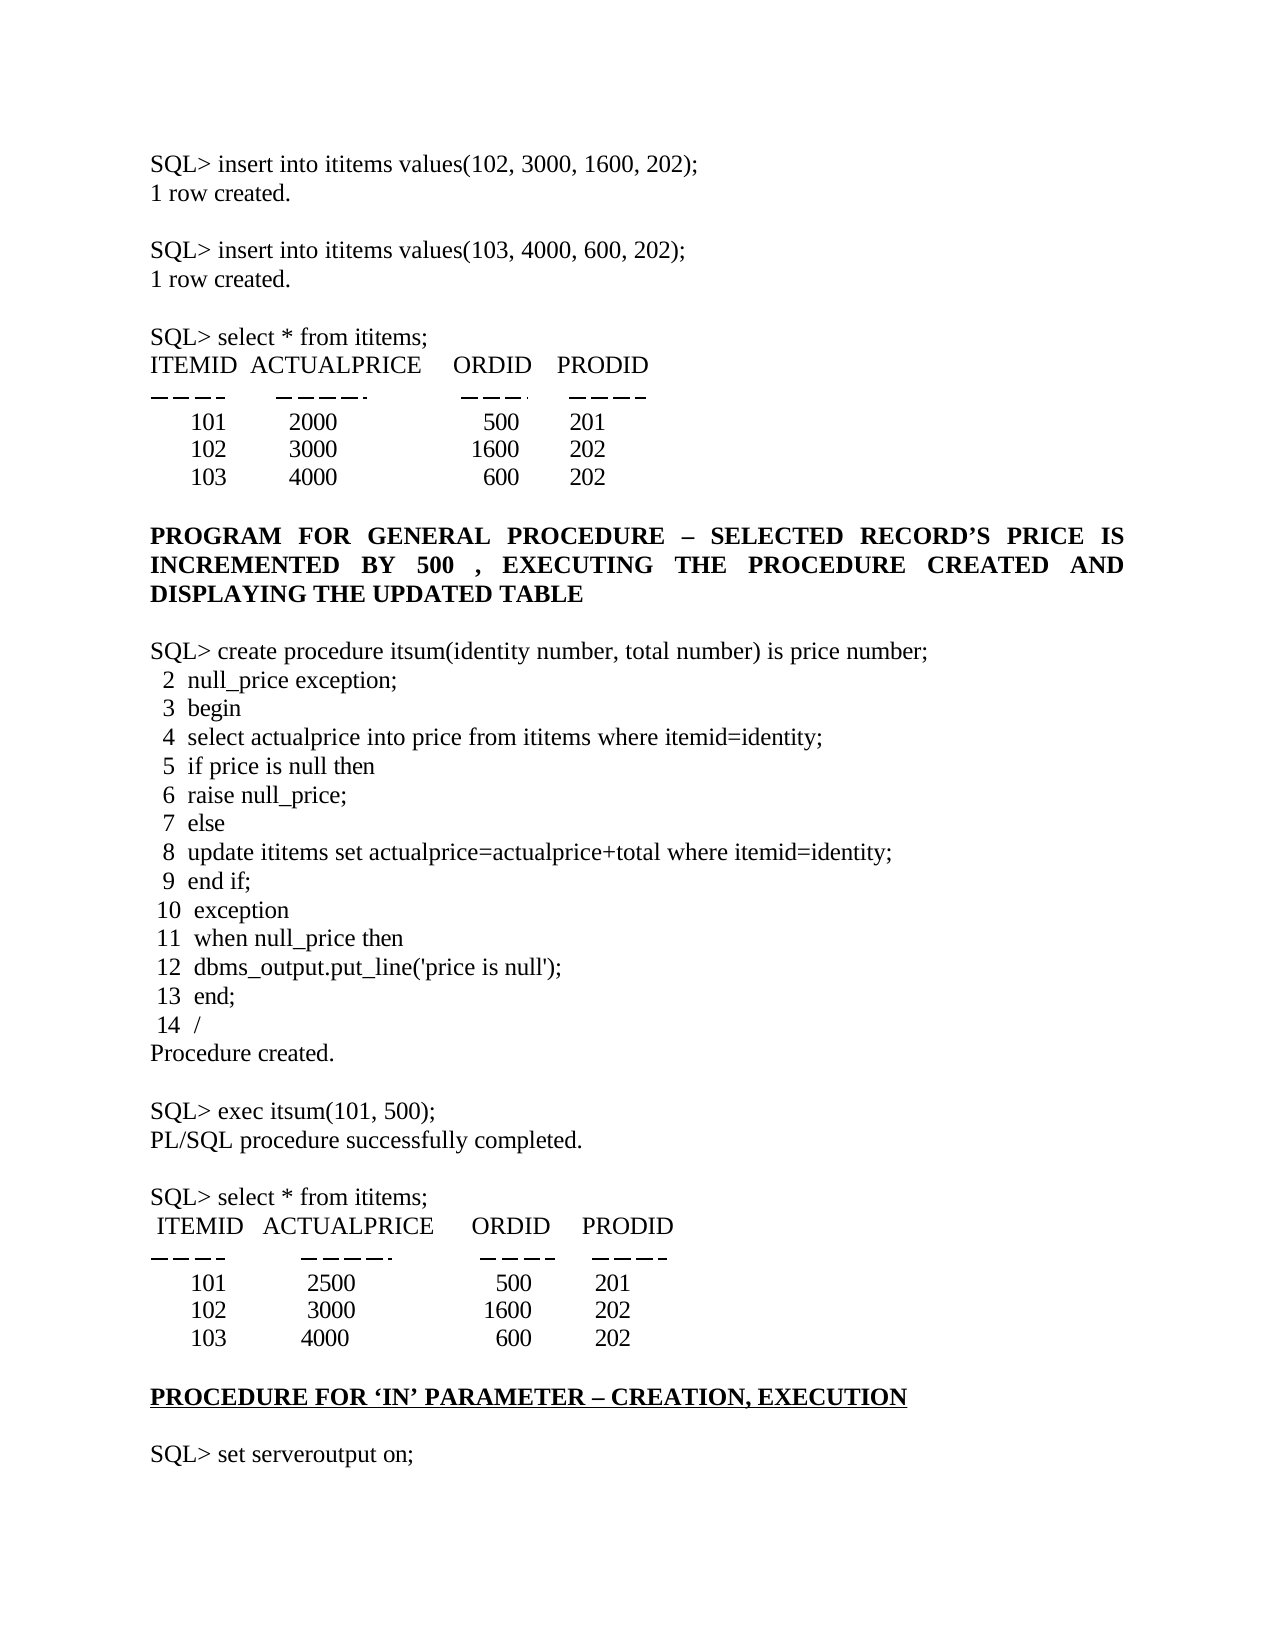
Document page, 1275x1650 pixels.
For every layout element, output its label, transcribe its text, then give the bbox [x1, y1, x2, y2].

list exception [156, 895, 1142, 923]
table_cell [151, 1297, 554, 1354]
list / [156, 1010, 1142, 1038]
text SQL> create procedure itsum(identity number, total number) is price number; [150, 636, 1142, 665]
list dbms_output.put_line('price is null'); [156, 952, 1142, 981]
text SQL> exec itsum(101, 500); [150, 1096, 1142, 1125]
list end if; [162, 866, 1142, 895]
subtitle PROGRAM FOR GENERAL PROCEDURE – SELECTED RECORD’S PRICE IS INCREMENTED BY 500 , EXECUTING THE PROCEDURE CREATED AND DISPLAYING THE UPDATED TABLE [150, 521, 1125, 608]
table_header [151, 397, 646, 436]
list update ititems set actualprice=actualprice+total where itemid=identity; [162, 837, 1142, 866]
subtitle PROCEDURE FOR ‘IN’ PARAMETER – CREATION, EXECUTION [150, 1382, 1142, 1411]
text SQL> select * from ititems; [150, 322, 1142, 350]
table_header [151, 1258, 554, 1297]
list row created. [150, 264, 1142, 293]
list when null_price then [156, 923, 1142, 952]
list row created. [150, 178, 1142, 207]
text SQL> select * from ititems; [150, 1182, 1142, 1211]
list null_price exception; [162, 665, 1142, 693]
text PL/SQL procedure successfully completed. [150, 1125, 1142, 1153]
text ITEMID ACTUALPRICE ORDID PRODID [150, 350, 1142, 379]
text ITEMID ACTUALPRICE ORDID PRODID [156, 1211, 1142, 1240]
text Procedure created. [150, 1038, 1142, 1067]
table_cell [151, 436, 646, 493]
text SQL> set serveroutput on; [150, 1439, 1142, 1468]
text SQL> insert into ititems values(103, 4000, 600, 202); [150, 235, 1142, 264]
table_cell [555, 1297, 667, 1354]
list end; [156, 981, 1142, 1010]
list else [162, 808, 1142, 837]
list select actualprice into price from ititems where itemid=identity; [162, 722, 1142, 751]
list if price is null then [162, 751, 1142, 780]
list begin [162, 693, 1142, 722]
text SQL> insert into ititems values(102, 3000, 1600, 202); [150, 149, 1142, 178]
list raise null_price; [162, 780, 1142, 808]
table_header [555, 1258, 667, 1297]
